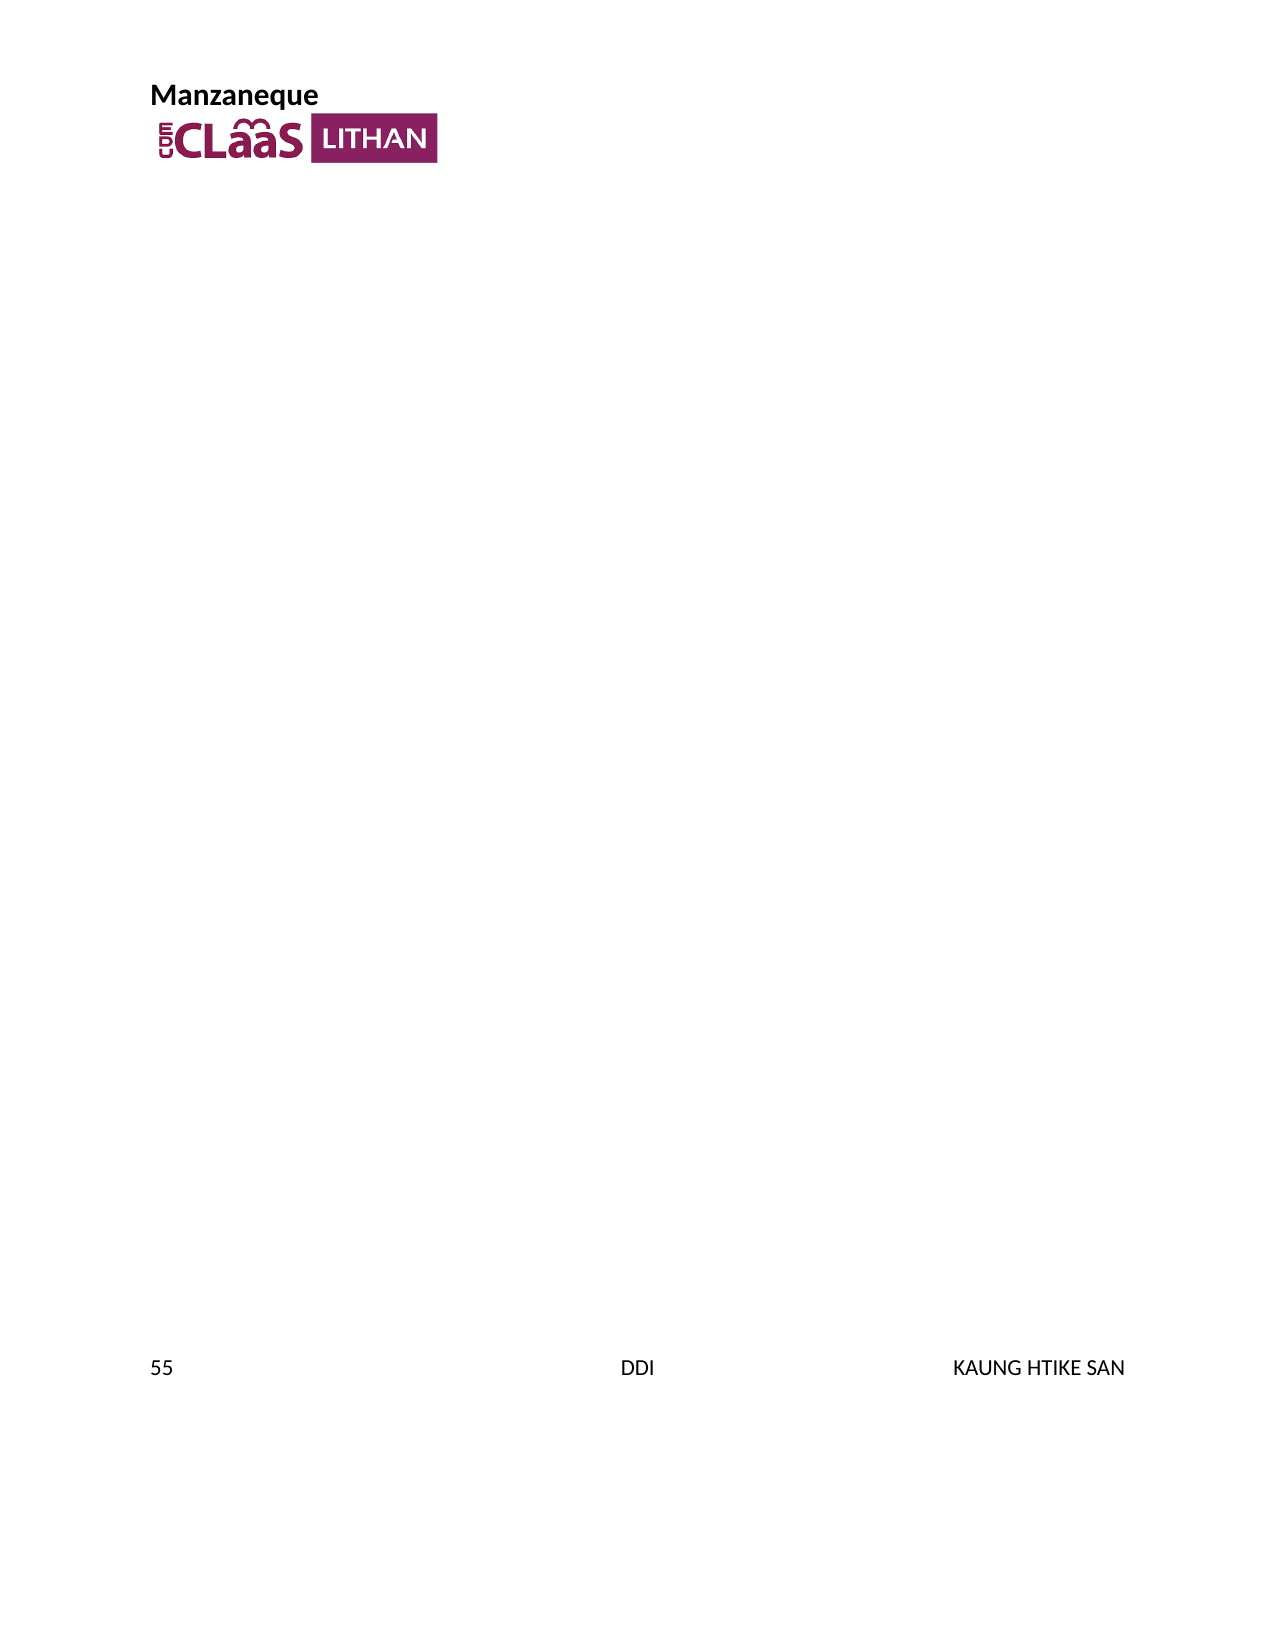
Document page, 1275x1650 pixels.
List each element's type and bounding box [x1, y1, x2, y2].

picture [150, 113, 438, 163]
